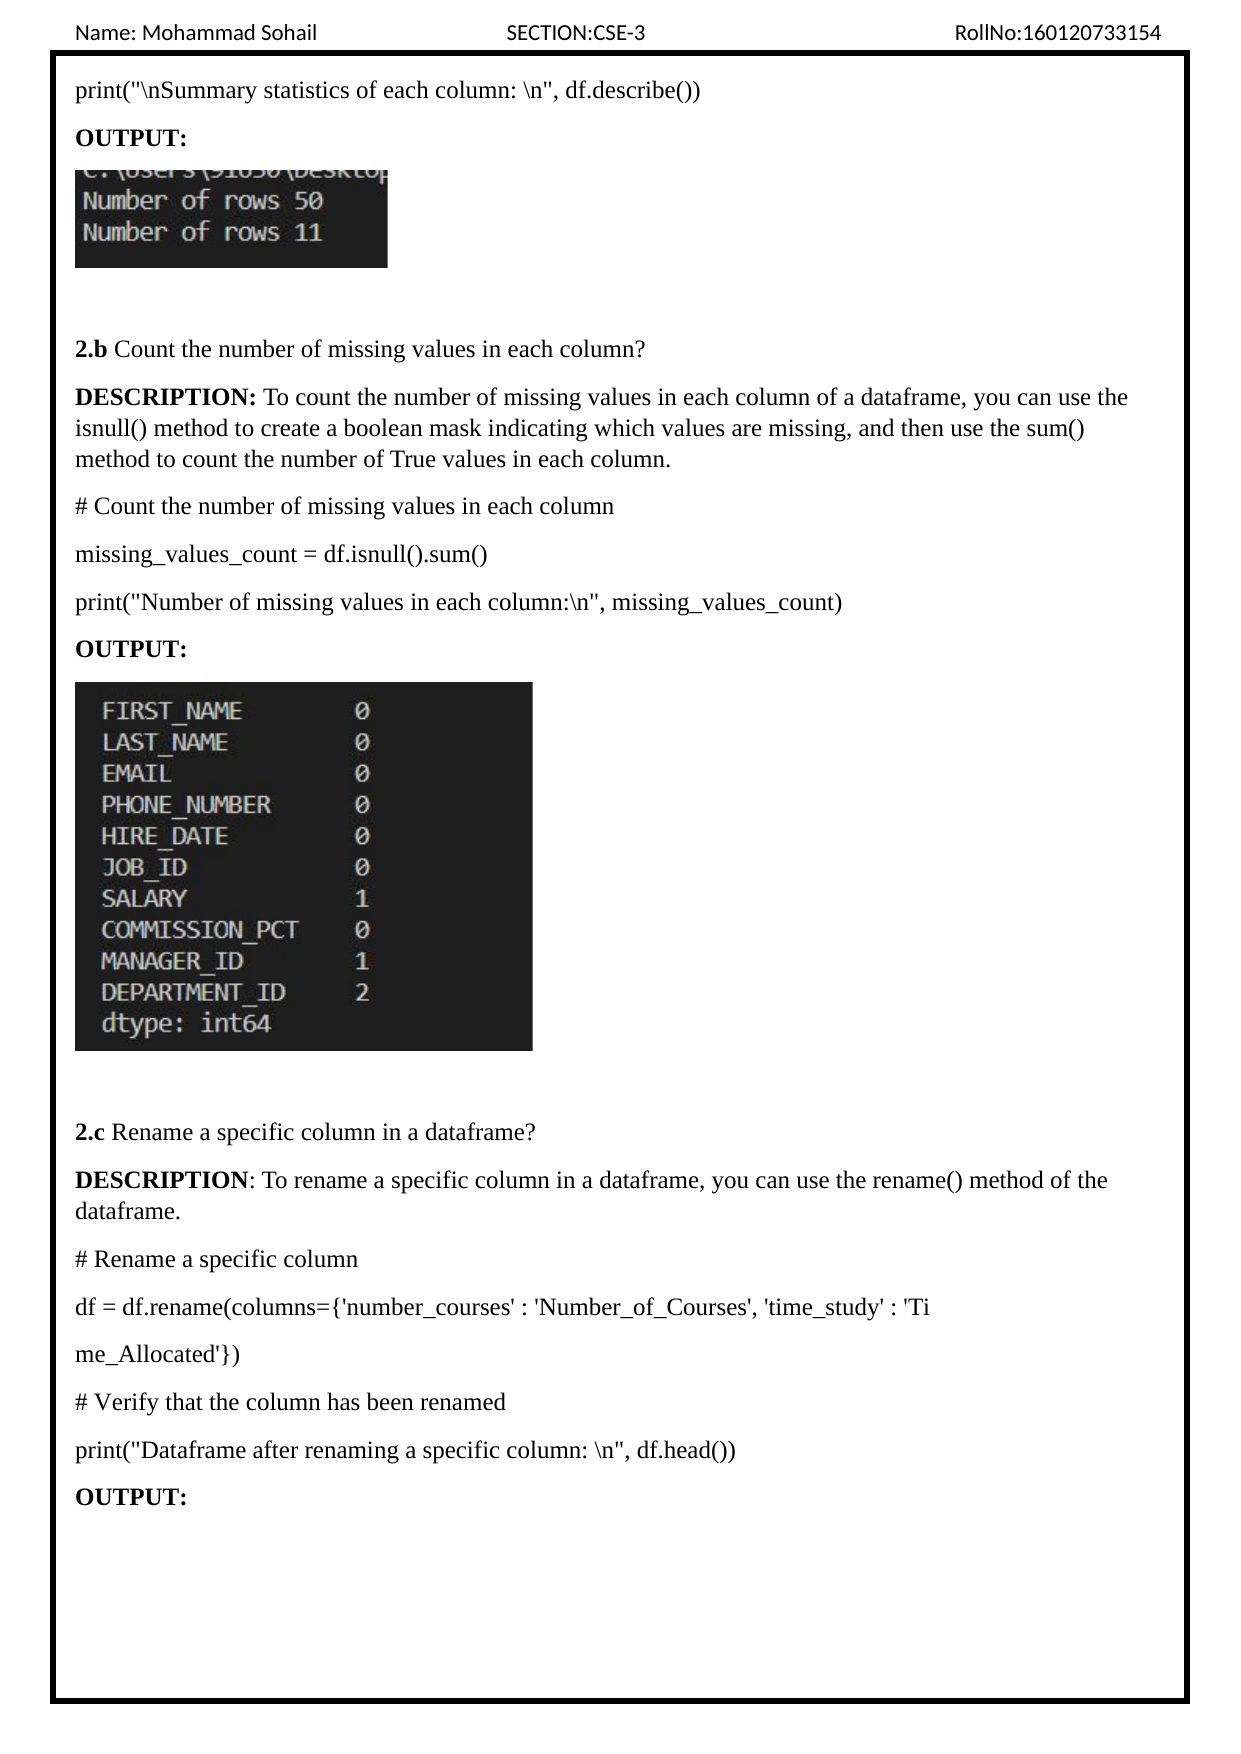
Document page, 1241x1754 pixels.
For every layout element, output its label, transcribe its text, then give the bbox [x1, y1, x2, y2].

picture [75, 682, 533, 1051]
text DESCRIPTION: To count the number of missing values in each column of a dataframe, you can use the isnull() method to create a boolean mask indicating which values are missing, and then use the sum() method to count the number of True values in each column. [75, 382, 1165, 472]
picture [75, 170, 388, 268]
text OUTPUT: [75, 1482, 1165, 1511]
text 2.c Rename a specific column in a dataframe? [75, 1117, 1165, 1146]
text missing_values_count = df.isnull().sum() [75, 539, 1165, 568]
text OUTPUT: [75, 123, 1165, 151]
text # Rename a specific column [75, 1244, 1165, 1273]
text OUTPUT: [75, 634, 1165, 663]
text 2.b Count the number of missing values in each column? [75, 334, 1165, 363]
text DESCRIPTION: To rename a specific column in a dataframe, you can use the rename() method of the dataframe. [75, 1165, 1165, 1225]
text print("Number of missing values in each column:\n", missing_values_count) [75, 587, 1165, 616]
text me_Allocated'}) [75, 1339, 1165, 1368]
text print("Dataframe after renaming a specific column: \n", df.head()) [75, 1435, 1165, 1463]
text print("\nSummary statistics of each column: \n", df.describe()) [75, 75, 1165, 104]
text df = df.rename(columns={'number_courses' : 'Number_of_Courses', 'time_study' : 'Ti [75, 1292, 1165, 1320]
text # Verify that the column has been renamed [75, 1387, 1165, 1416]
text # Count the number of missing values in each column [75, 491, 1165, 520]
